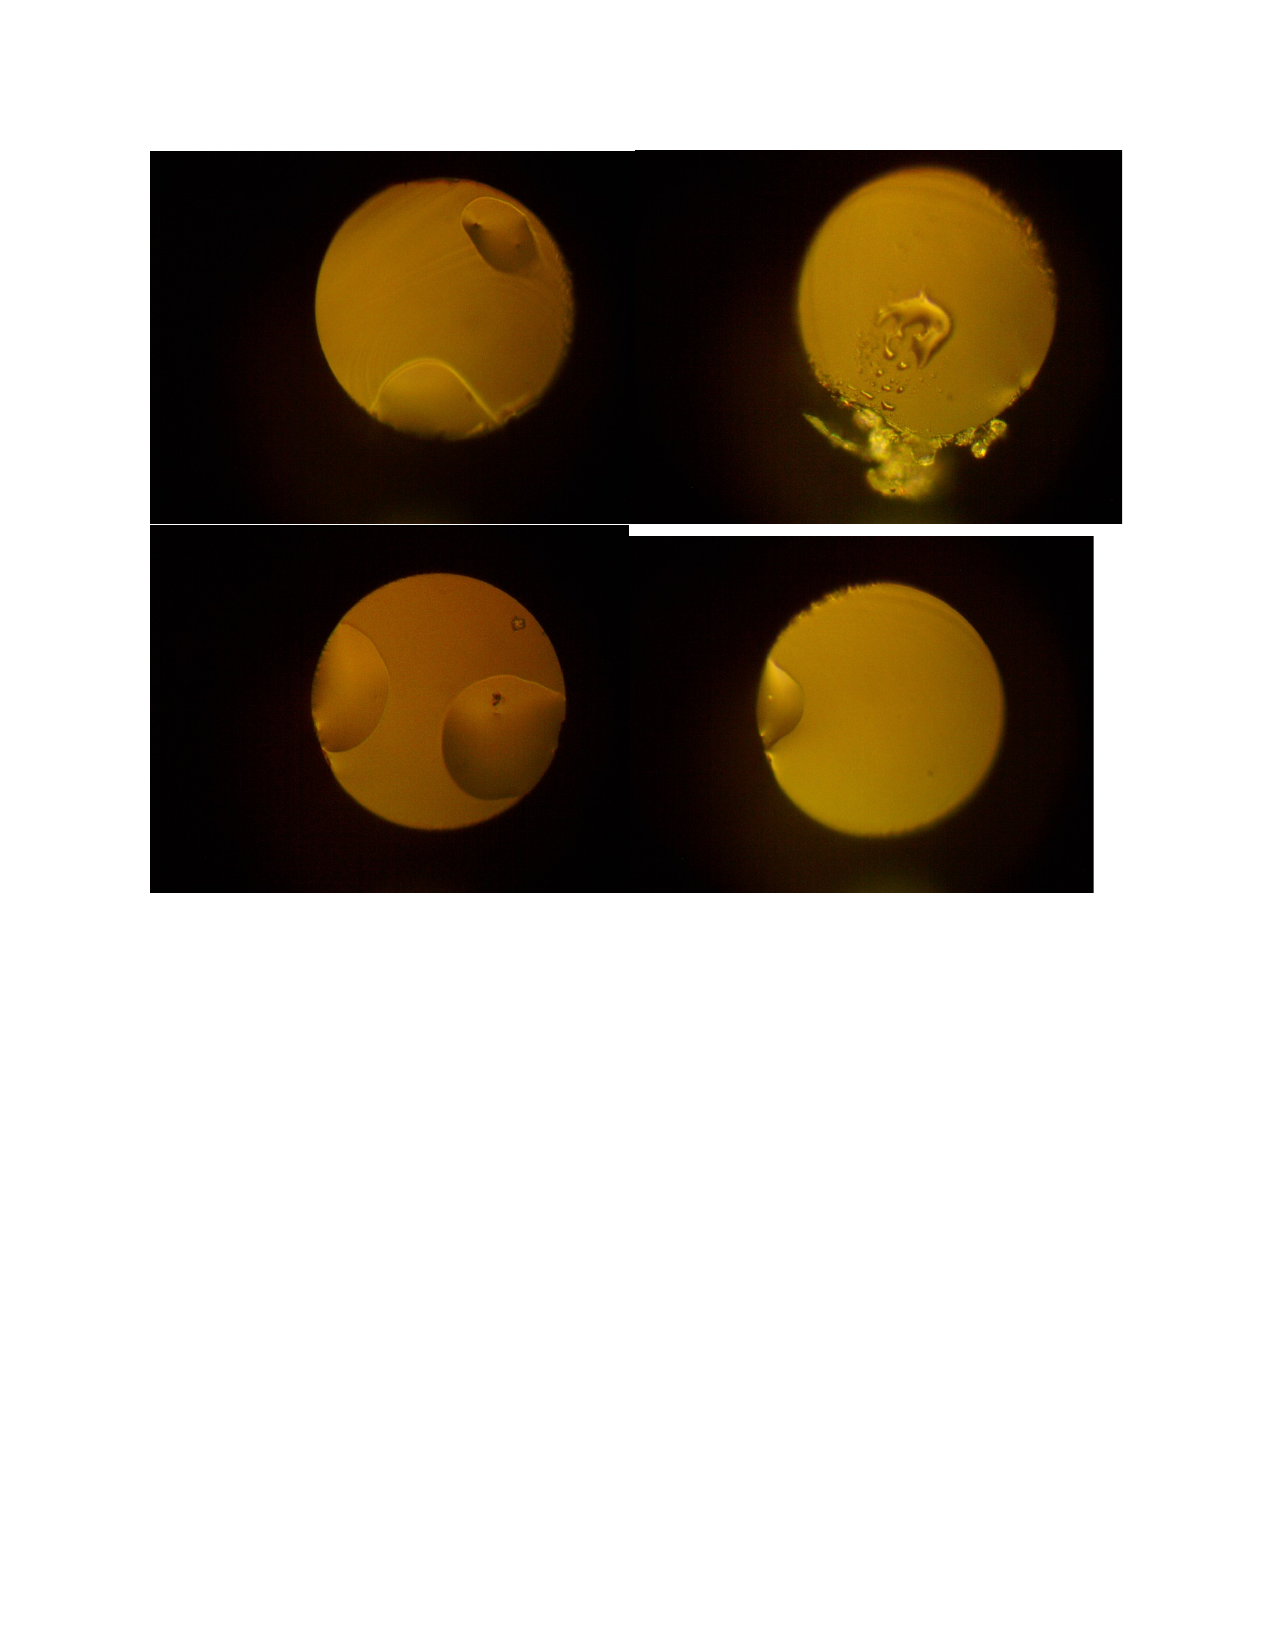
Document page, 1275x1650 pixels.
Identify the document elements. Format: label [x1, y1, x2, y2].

picture [150, 525, 1094, 893]
picture [150, 150, 1123, 524]
